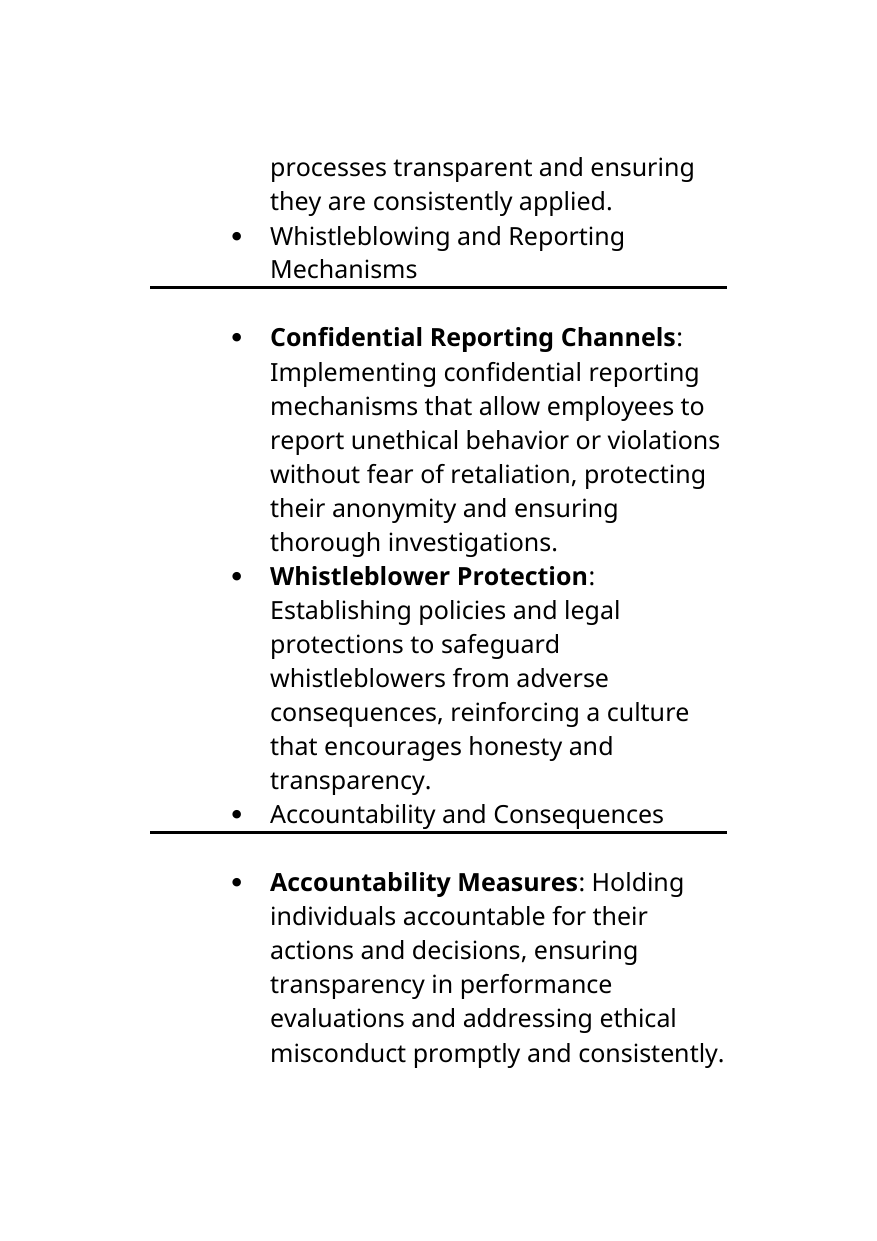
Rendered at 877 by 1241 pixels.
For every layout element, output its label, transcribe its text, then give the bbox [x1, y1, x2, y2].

list Accountability and Consequences [232, 797, 727, 831]
list Whistleblowing and Reporting Mechanisms [232, 218, 727, 286]
list Whistleblower Protection: Establishing policies and legal protections to safeguard whistleblowers from adverse consequences, reinforcing a culture that encourages honesty and transparency. [232, 558, 727, 797]
list Confidential Reporting Channels: Implementing confidential reporting mechanisms that allow employees to report unethical behavior or violations without fear of retaliation, protecting their anonymity and ensuring thorough investigations. [232, 320, 727, 558]
list Accountability Measures: Holding individuals accountable for their actions and decisions, ensuring transparency in performance evaluations and addressing ethical misconduct promptly and consistently. [232, 865, 727, 1069]
